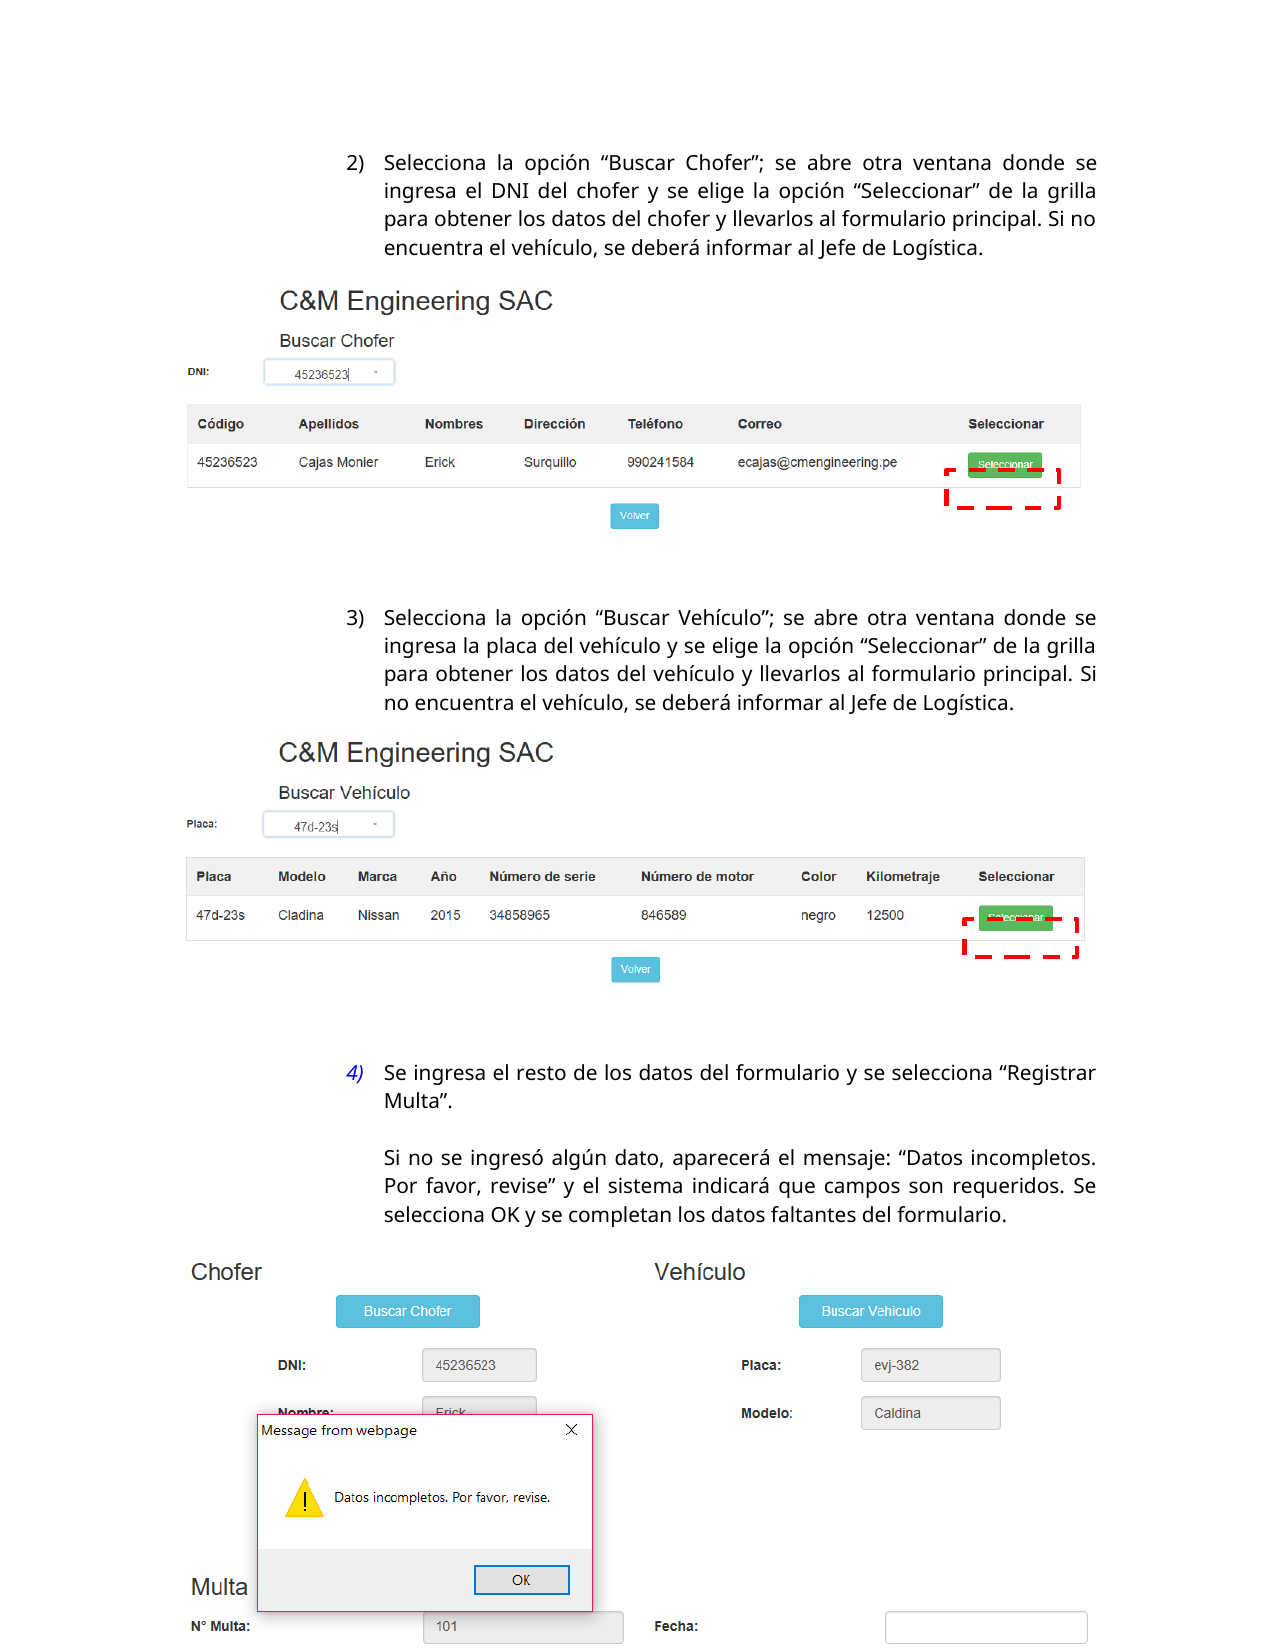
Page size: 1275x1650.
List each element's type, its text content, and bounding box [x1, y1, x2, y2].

text Si no se ingresó algún dato, aparecerá el mensaje: “Datos incompletos. Por favor, revise” y el sistema indicará que campos son requeridos. Se selecciona OK y se completan los datos faltantes del formulario. [383, 1143, 1098, 1228]
picture [176, 279, 1098, 543]
picture [177, 1252, 1098, 1650]
list Selecciona la opción “Buscar Chofer”; se abre otra ventana donde se ingresa el DNI del chofer y se elige la opción “Seleccionar” de la grilla para obtener los datos del chofer y llevarlos al formulario principal. Si no encuentra el vehículo, se deberá informar al Jefe de Logística. [346, 148, 1098, 261]
list Se ingresa el resto de los datos del formulario y se selecciona “Registrar Multa”. [346, 1058, 1098, 1114]
list Selecciona la opción “Buscar Vehículo”; se abre otra ventana donde se ingresa la placa del vehículo y se elige la opción “Seleccionar” de la grilla para obtener los datos del vehículo y llevarlos al formulario principal. Si no encuentra el vehículo, se deberá informar al Jefe de Logística. [346, 603, 1098, 716]
picture [176, 732, 1098, 995]
